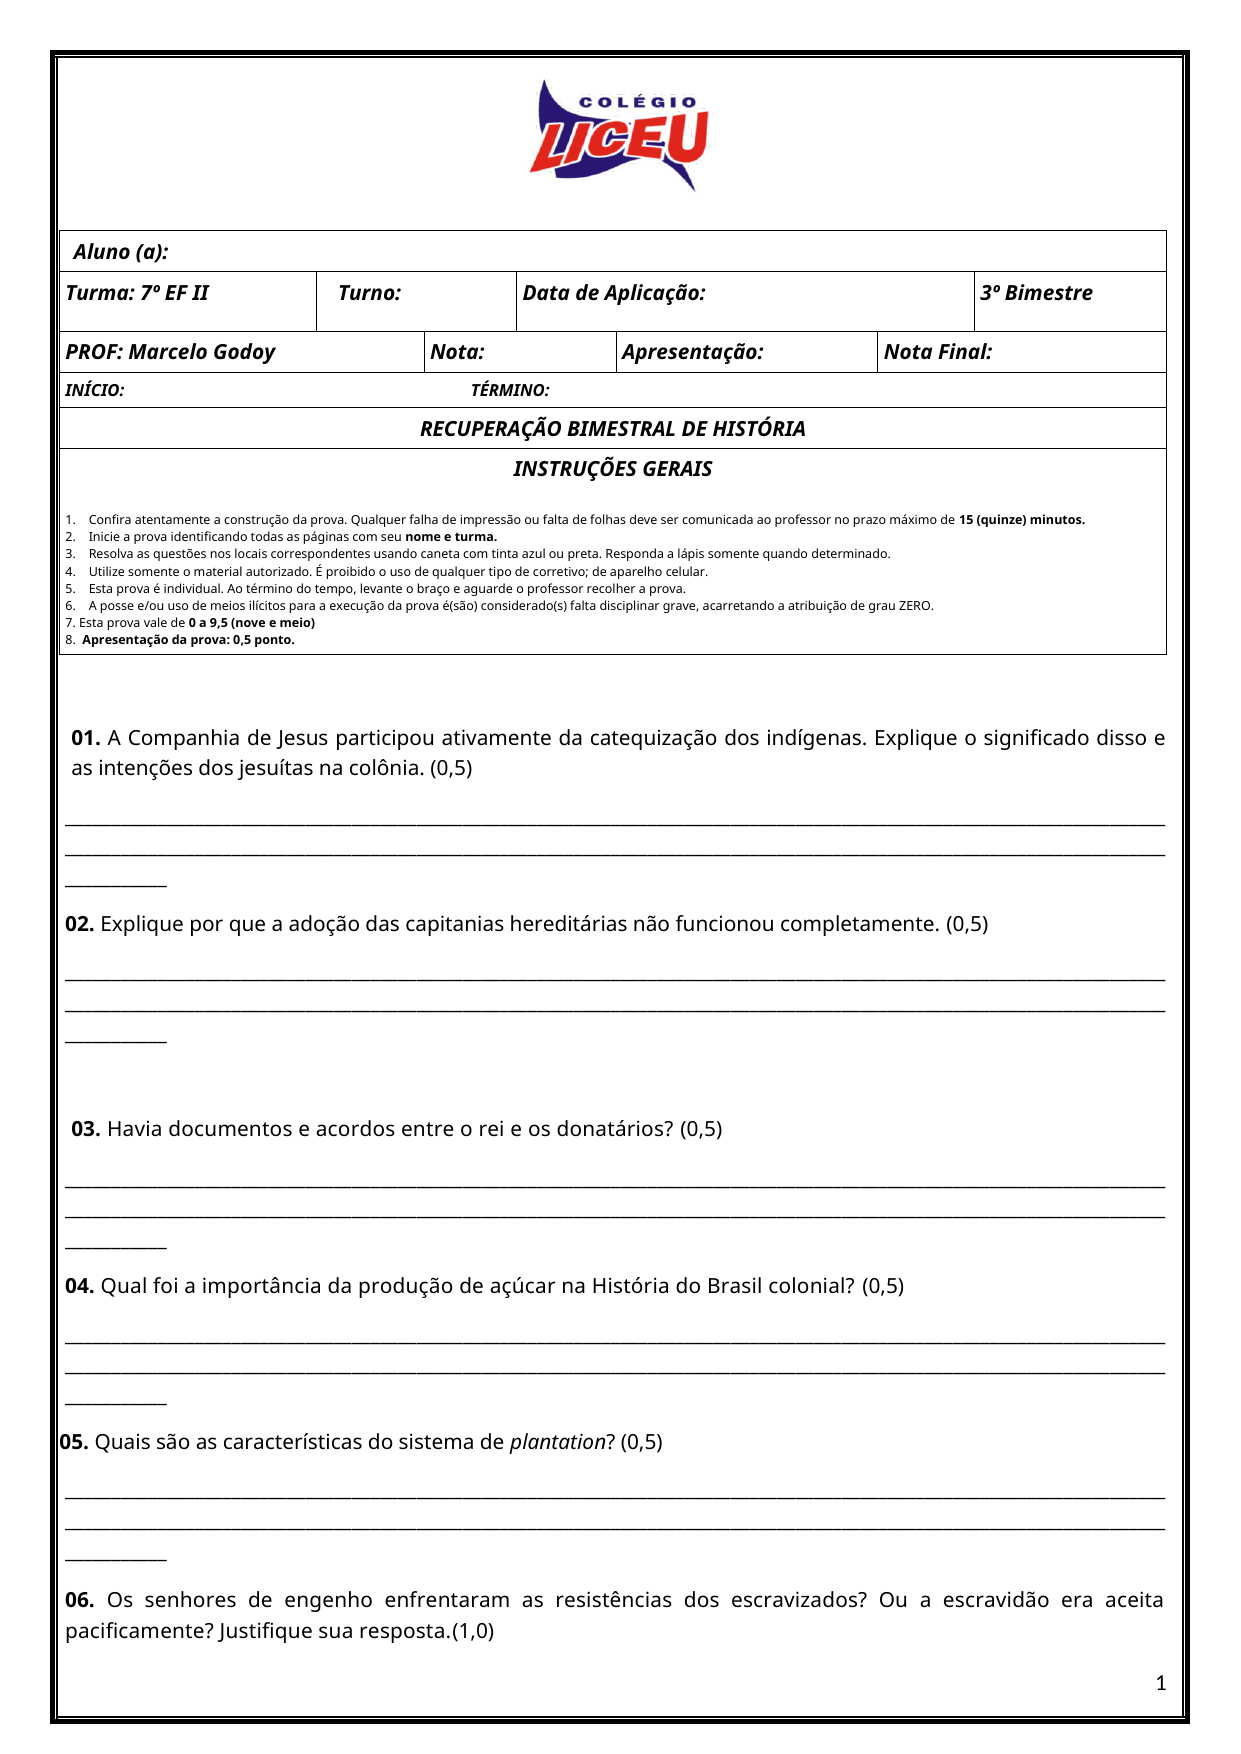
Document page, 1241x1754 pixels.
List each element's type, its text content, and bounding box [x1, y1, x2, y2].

text 01. A Companhia de Jesus participou ativamente da catequização dos indígenas. Explique o significado disso e as intenções dos jesuítas na colônia. (0,5) [71, 723, 1167, 782]
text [65, 1474, 1167, 1564]
table_cell Nota Final: [878, 332, 1166, 372]
text 05. Quais são as características do sistema de plantation? (0,5) [59, 1427, 1172, 1456]
table_cell INSTRUÇÕES GERAIS 1. Confira atentamente a construção da prova. Qualquer falha de impressão ou falta de folhas deve ser comunicada ao professor no prazo máximo de 15 (quinze) minutos. 2. Inicie a prova identificando todas as páginas com seu nome e turma. 3. Resolva as questões nos locais correspondentes usando caneta com tinta azul ou preta. Responda a lápis somente quando determinado. 4. Utilize somente o material autorizado. É proibido o uso de qualquer tipo de corretivo; de aparelho celular. 5. Esta prova é individual. Ao término do tempo, levante o braço e aguarde o professor recolher a prova. 6. A posse e/ou uso de meios ilícitos para a execução da prova é(são) considerado(s) falta disciplinar grave, acarretando a atribuição de grau ZERO. 7. Esta prova vale de 0 a 9,5 (nove e meio) 8. Apresentação da prova: 0,5 ponto. [60, 449, 1166, 654]
table_cell PROF: Marcelo Godoy [60, 332, 424, 372]
table_cell RECUPERAÇÃO BIMESTRAL DE HISTÓRIA [60, 408, 1166, 448]
picture [519, 70, 719, 196]
table_cell Turma: 7º EF II [60, 272, 316, 331]
table_cell Apresentação: [617, 332, 877, 372]
table_cell Data de Aplicação: [517, 272, 974, 331]
table_header Aluno (a): [60, 231, 1166, 271]
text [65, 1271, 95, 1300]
text 03. Havia documentos e acordos entre o rei e os donatários? (0,5) [71, 1112, 1167, 1144]
table_cell 3º Bimestre [975, 272, 1166, 331]
text 06. Os senhores de engenho enfrentaram as resistências dos escravizados? Ou a escravidão era aceita pacificamente? Justifique sua resposta.(1,0) [65, 1583, 1167, 1645]
table_cell Nota: [425, 332, 616, 372]
text 04. Qual foi a importância da produção de açúcar na História do Brasil colonial? (0,5) [863, 1271, 1167, 1300]
table_cell INÍCIO: TÉRMINO: [60, 373, 1166, 407]
table_cell Turno: [317, 272, 516, 331]
text 02. Explique por que a adoção das capitanias hereditárias não funcionou completamente. (0,5) [65, 909, 1172, 938]
